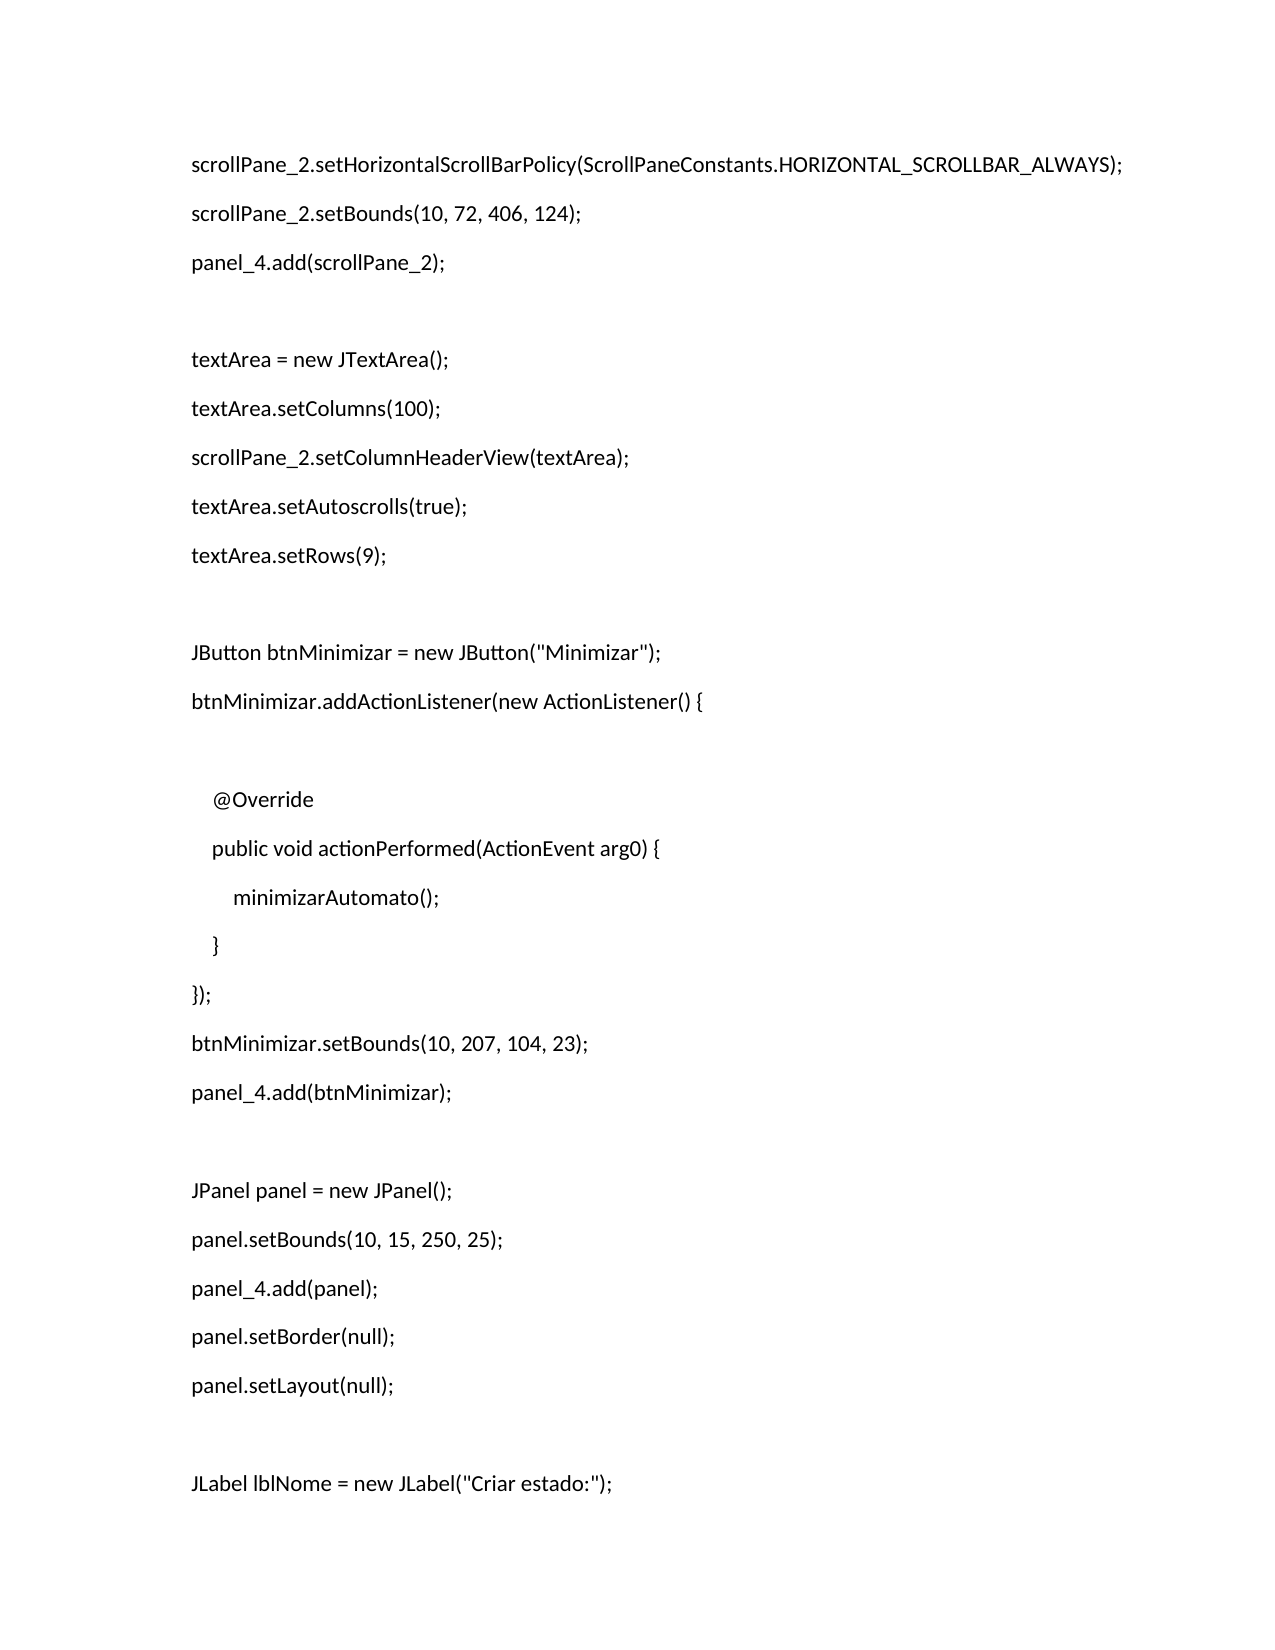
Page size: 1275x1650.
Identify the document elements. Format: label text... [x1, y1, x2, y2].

text JLabel lblNome = new JLabel("Criar estado:"); [150, 1469, 1125, 1497]
text textArea = new JTextArea(); [150, 345, 1125, 373]
text textArea.setColumns(100); [150, 394, 1125, 422]
text textArea.setRows(9); [150, 541, 1125, 569]
text panel_4.add(scrollPane_2); [150, 248, 1125, 276]
text panel.setBounds(10, 15, 250, 25); [150, 1225, 1125, 1253]
text panel.setLayout(null); [150, 1371, 1125, 1399]
text scrollPane_2.setColumnHeaderView(textArea); [150, 443, 1125, 471]
text panel_4.add(btnMinimizar); [150, 1078, 1125, 1106]
text scrollPane_2.setBounds(10, 72, 406, 124); [150, 199, 1125, 227]
text btnMinimizar.setBounds(10, 207, 104, 23); [150, 1029, 1125, 1057]
text }); [150, 981, 1125, 1008]
text } [150, 932, 1125, 960]
text @Override [150, 785, 1125, 813]
text minimizarAutomato(); [150, 883, 1125, 911]
text panel_4.add(panel); [150, 1274, 1125, 1302]
text textArea.setAutoscrolls(true); [150, 492, 1125, 520]
text panel.setBorder(null); [150, 1322, 1125, 1351]
text JButton btnMinimizar = new JButton("Minimizar"); [150, 638, 1125, 667]
text public void actionPerformed(ActionEvent arg0) { [150, 834, 1125, 862]
text btnMinimizar.addActionListener(new ActionListener() { [150, 687, 1125, 715]
text scrollPane_2.setHorizontalScrollBarPolicy(ScrollPaneConstants.HORIZONTAL_SCROLLBAR_ALWAYS); [150, 150, 1125, 178]
text JPanel panel = new JPanel(); [150, 1176, 1125, 1204]
